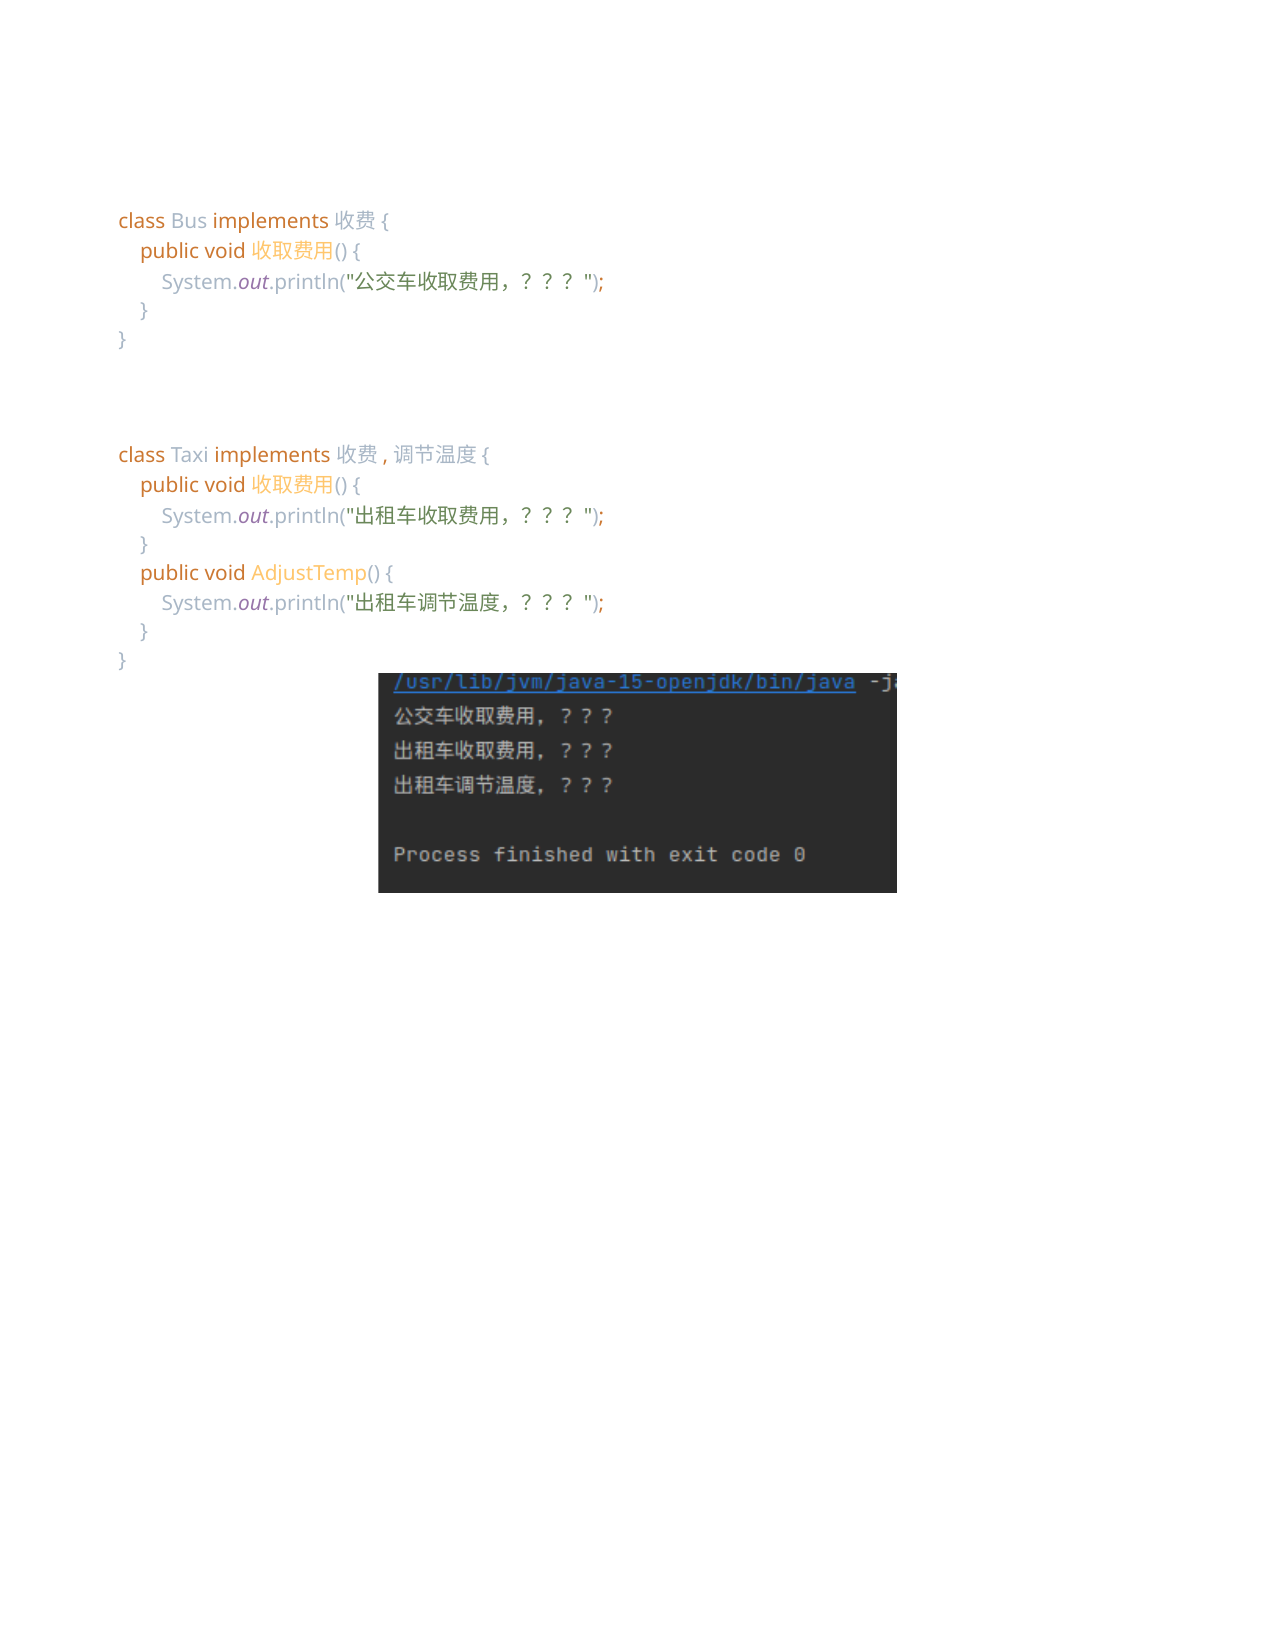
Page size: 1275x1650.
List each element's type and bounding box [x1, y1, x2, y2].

picture [378, 673, 897, 893]
text [118, 118, 1157, 673]
